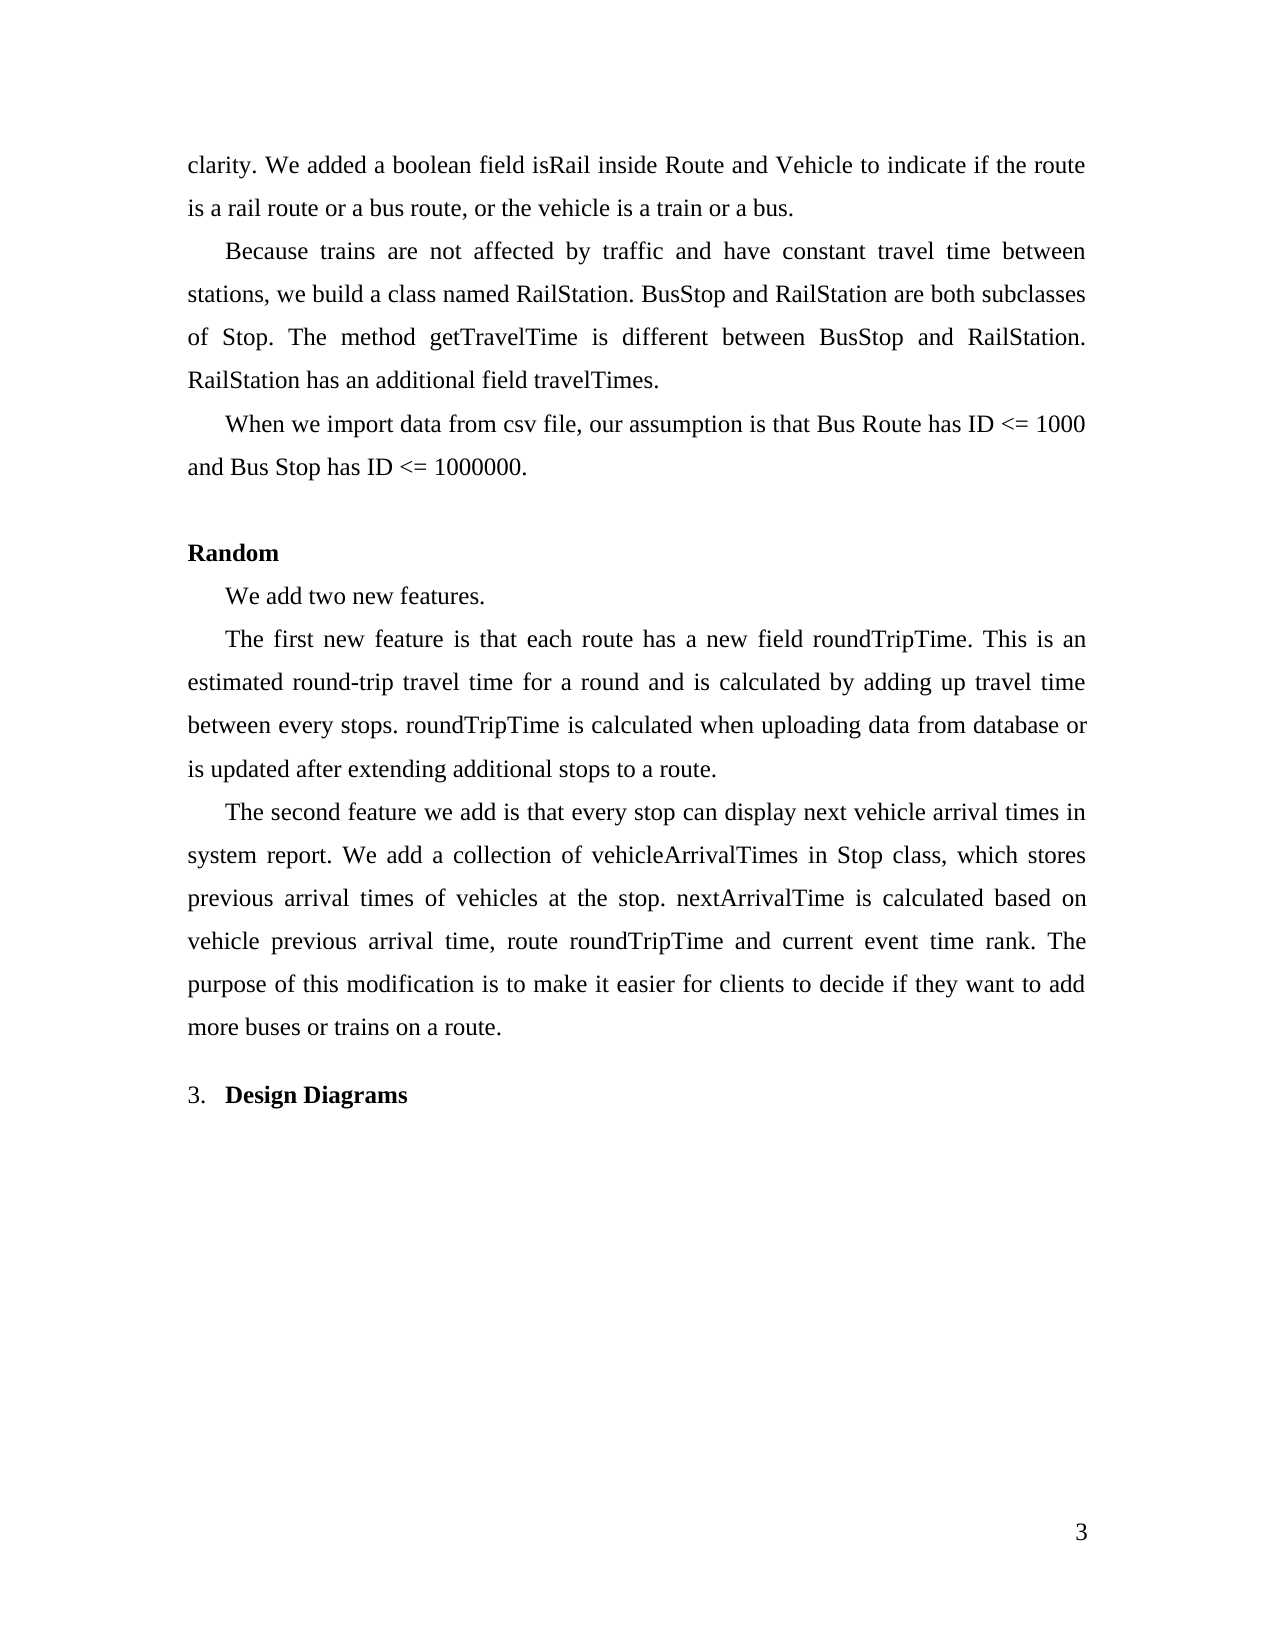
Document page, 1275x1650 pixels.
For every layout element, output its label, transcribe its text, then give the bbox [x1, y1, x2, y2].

text The second feature we add is that every stop can display next vehicle arrival times in system report. We add a collection of vehicleArrivalTimes in Stop class, which stores previous arrival times of vehicles at the stop. nextArrivalTime is calculated based on vehicle previous arrival time, route roundTripTime and current event time rank. The purpose of this modification is to make it easier for clients to decide if they want to add more buses or trains on a route. [187, 797, 1087, 1041]
list Design Diagrams [187, 1081, 1087, 1109]
text When we import data from csv file, our assumption is that Bus Route has ID <= 1000 and Bus Stop has ID <= 1000000. [187, 409, 1087, 481]
text We add two new features. [187, 581, 1087, 610]
text Because trains are not affected by traffic and have constant travel time between stations, we build a class named RailStation. BusStop and RailStation are both subclasses of Stop. The method getTravelTime is different between BusStop and RailStation. RailStation has an additional field travelTimes. [187, 236, 1087, 394]
text The first new feature is that each route has a new field roundTripTime. This is an estimated round-trip travel time for a round and is calculated by adding up travel time between every stops. roundTripTime is calculated when uploading data from database or is updated after extending additional stops to a route. [187, 624, 1087, 782]
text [187, 150, 1087, 222]
text Random [187, 538, 1087, 567]
